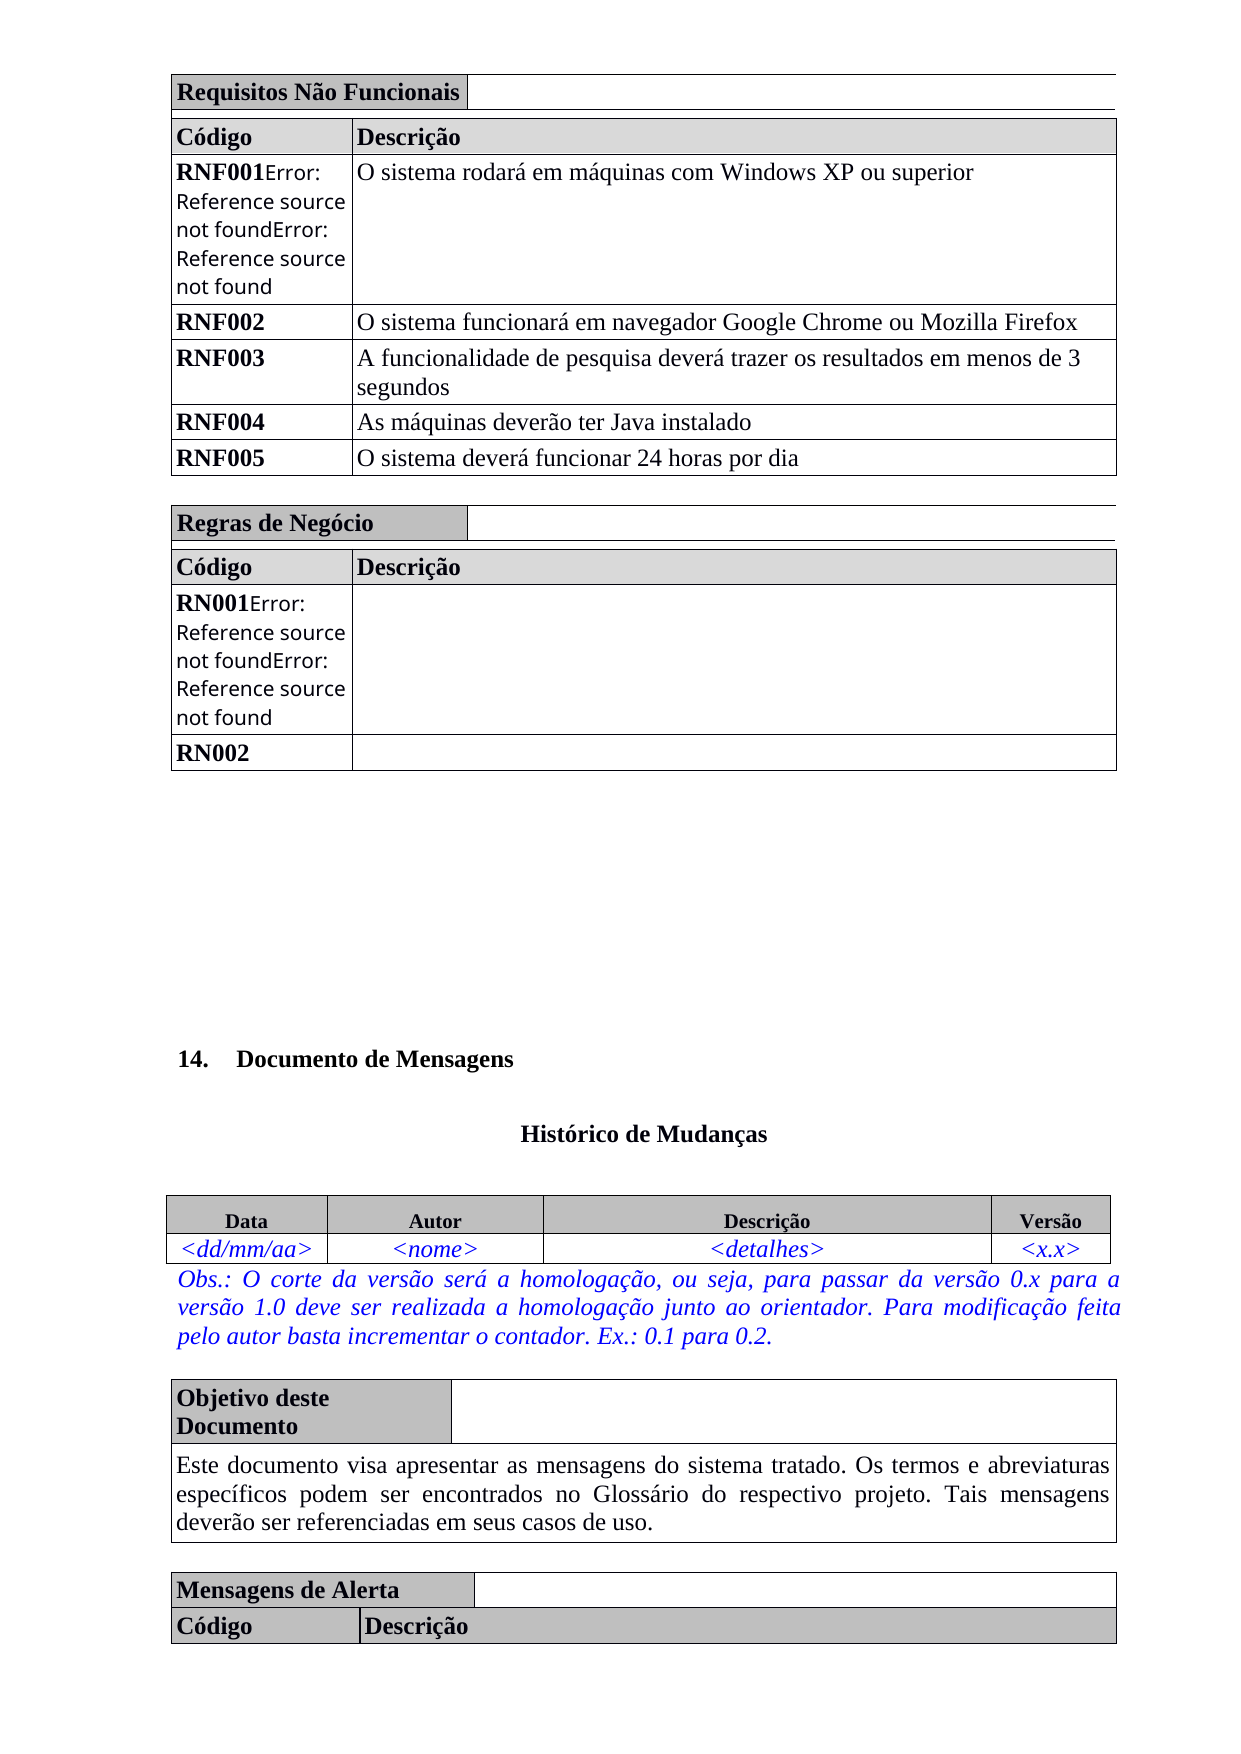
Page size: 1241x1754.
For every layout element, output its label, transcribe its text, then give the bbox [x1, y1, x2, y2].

table_header Data [167, 1196, 327, 1233]
table_cell RNF003 [172, 340, 352, 403]
table_cell Descrição [353, 119, 1116, 153]
table_cell [353, 585, 1116, 734]
table_cell RNF002 [172, 305, 352, 339]
table_header [468, 506, 1116, 540]
table_header [452, 1380, 1116, 1443]
table_cell <x.x> [992, 1234, 1110, 1263]
table_cell Descrição [361, 1608, 1116, 1643]
table_header Requisitos Não Funcionais [172, 75, 467, 109]
table_header Mensagens de Alerta [172, 1573, 474, 1607]
table_cell [172, 540, 1116, 548]
table_cell RNF005 [172, 440, 352, 475]
table_cell O sistema funcionará em navegador Google Chrome ou Mozilla Firefox [353, 305, 1116, 339]
table_header [468, 75, 1116, 109]
table_cell Código [172, 550, 352, 584]
table_cell O sistema rodará em máquinas com Windows XP ou superior [353, 155, 1116, 303]
table_cell Descrição [353, 550, 1116, 584]
table_cell <dd/mm/aa> [167, 1234, 327, 1263]
table_header Regras de Negócio [172, 506, 467, 540]
table_cell Código [172, 119, 352, 153]
table_cell O sistema deverá funcionar 24 horas por dia [353, 440, 1116, 475]
table_cell [172, 109, 1116, 118]
table_header [475, 1573, 1116, 1607]
text Obs.: O corte da versão será a homologação, ou seja, para passar da versão 0.x para a versão 1.0 deve ser realizada a homologação junto ao orientador. Para modificação feita pelo autor basta incrementar o contador. Ex.: 0.1 para 0.2. [177, 1264, 1122, 1350]
table_cell Este documento visa apresentar as mensagens do sistema tratado. Os termos e abreviaturas específicos podem ser encontrados no Glossário do respectivo projeto. Tais mensagens deverão ser referenciadas em seus casos de uso. [172, 1444, 1116, 1542]
table_cell As máquinas deverão ter Java instalado [353, 405, 1116, 439]
table_cell <nome> [328, 1234, 543, 1263]
table_cell <detalhes> [544, 1234, 991, 1263]
table_header Versão [992, 1196, 1110, 1233]
table_header Descrição [544, 1196, 991, 1233]
table_header Objetivo deste Documento [172, 1380, 451, 1443]
table_header Autor [328, 1196, 543, 1233]
table_cell Código [172, 1608, 359, 1643]
table_header Histórico de Mudanças [171, 1101, 1116, 1167]
subtitle Documento de Mensagens [177, 1044, 1122, 1073]
table_cell [353, 735, 1116, 770]
table_cell A funcionalidade de pesquisa deverá trazer os resultados em menos de 3 segundos [353, 340, 1116, 403]
table_cell RNF004 [172, 405, 352, 439]
table_cell RN002 [172, 735, 352, 770]
